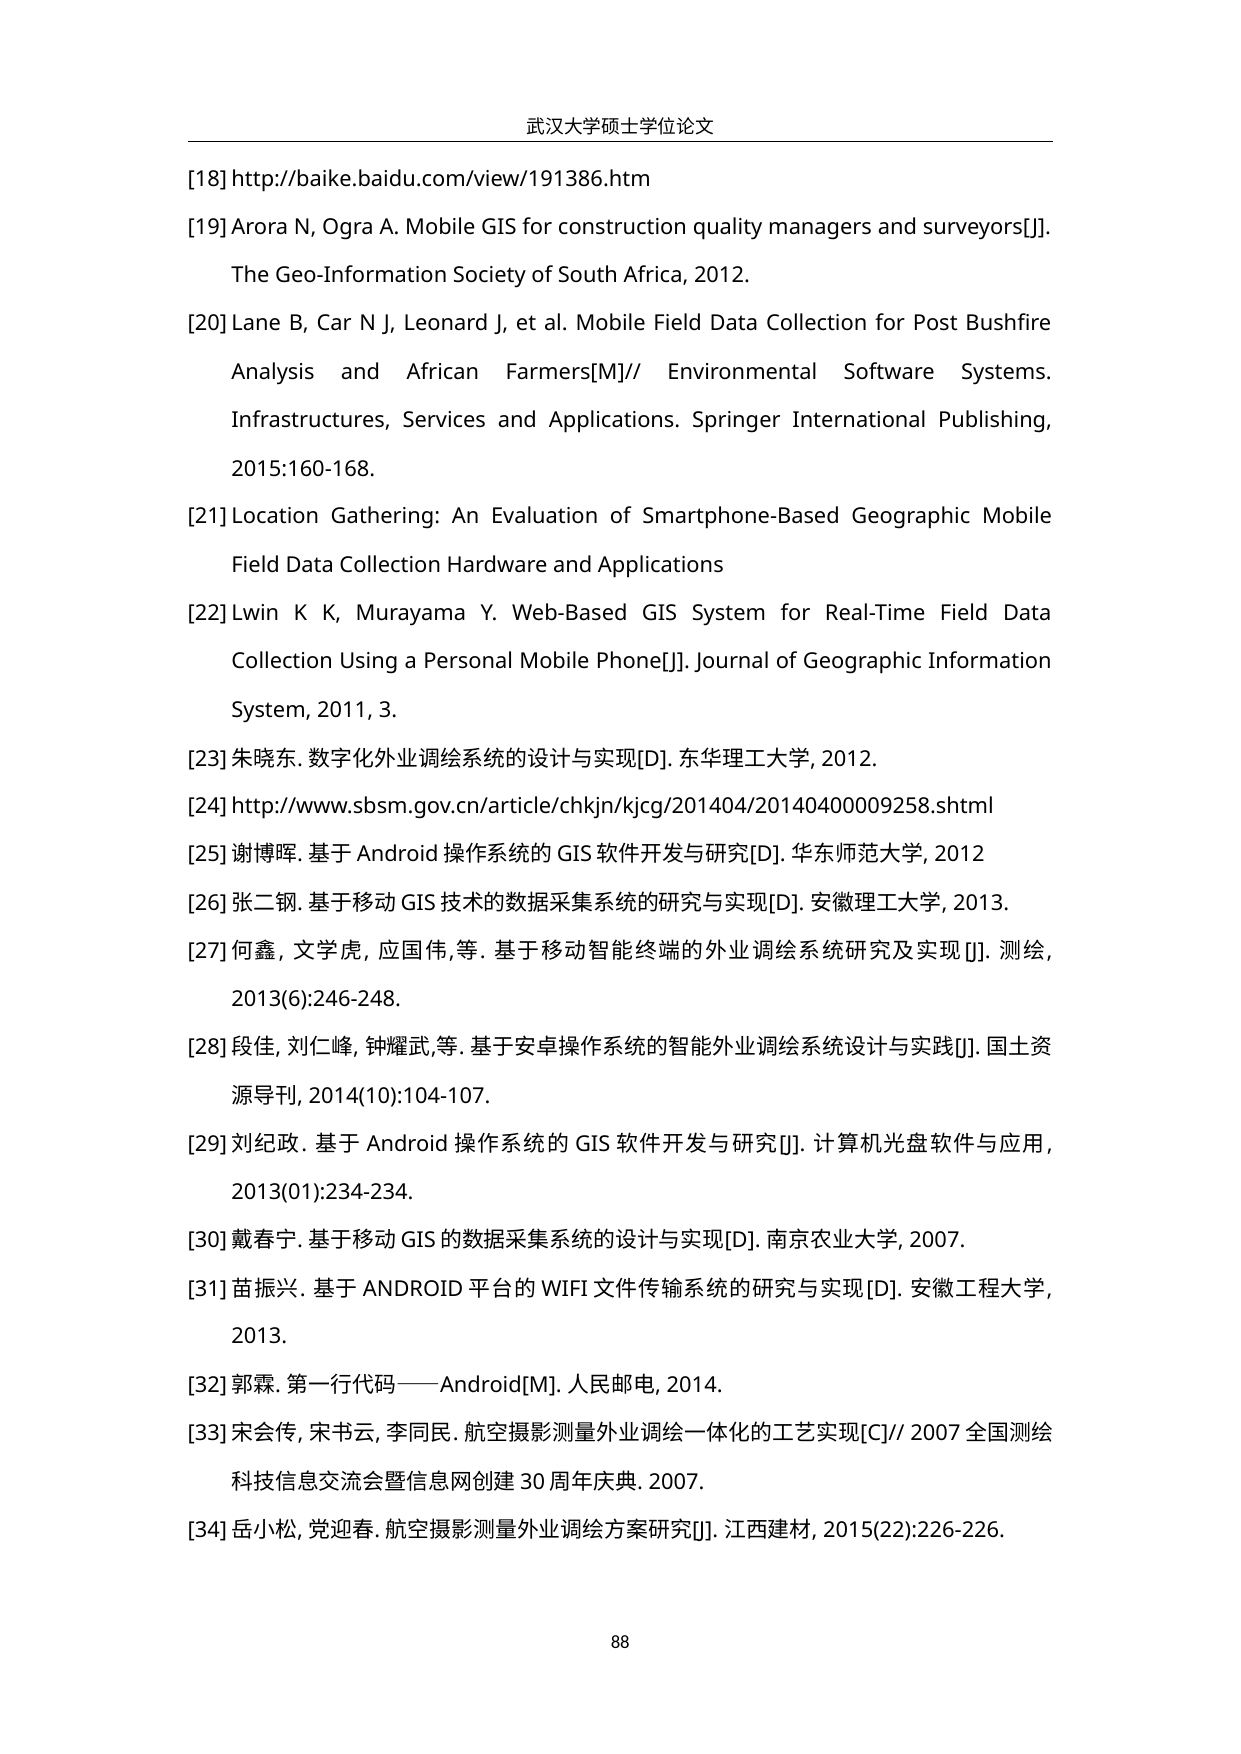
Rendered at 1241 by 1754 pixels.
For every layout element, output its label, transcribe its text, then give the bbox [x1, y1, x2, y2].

list http://www.sbsm.gov.cn/article/chkjn/kjcg/201404/20140400009258.shtml [187, 788, 1053, 821]
list Location Gathering: An Evaluation of Smartphone-Based Geographic Mobile Field Data Collection Hardware and Applications [187, 499, 1053, 580]
list http://baike.baidu.com/view/191386.htm [187, 162, 1053, 194]
list 张二钢. 基于移动GIS技术的数据采集系统的研究与实现[D]. 安徽理工大学, 2013. [187, 884, 1053, 917]
list 何鑫, 文学虎, 应国伟,等. 基于移动智能终端的外业调绘系统研究及实现[J]. 测绘, 2013(6):246-248. [187, 933, 1053, 1014]
list Lane B, Car N J, Leonard J, et al. Mobile Field Data Collection for Post Bushfire Analysis and African Farmers[M]// Environmental Software Systems. Infrastructures, Services and Applications. Springer International Publishing, 2015:160-168. [187, 306, 1053, 484]
list Arora N, Ogra A. Mobile GIS for construction quality managers and surveyors[J]. The Geo-Information Society of South Africa, 2012. [187, 209, 1053, 291]
list 岳小松, 党迎春. 航空摄影测量外业调绘方案研究[J]. 江西建材, 2015(22):226-226. [187, 1512, 1053, 1544]
list 戴春宁. 基于移动GIS的数据采集系统的设计与实现[D]. 南京农业大学, 2007. [187, 1222, 1053, 1254]
list 朱晓东. 数字化外业调绘系统的设计与实现[D]. 东华理工大学, 2012. [187, 740, 1053, 773]
list 郭霖. 第一行代码——Android[M]. 人民邮电, 2014. [187, 1366, 1053, 1399]
list 苗振兴. 基于ANDROID平台的WIFI文件传输系统的研究与实现[D]. 安徽工程大学, 2013. [187, 1270, 1053, 1352]
list Lwin K K, Murayama Y. Web-Based GIS System for Real-Time Field Data Collection Using a Personal Mobile Phone[J]. Journal of Geographic Information System, 2011, 3. [187, 595, 1053, 725]
list 刘纪政. 基于Android操作系统的GIS软件开发与研究[J]. 计算机光盘软件与应用, 2013(01):234-234. [187, 1126, 1053, 1207]
list 段佳, 刘仁峰, 钟耀武,等. 基于安卓操作系统的智能外业调绘系统设计与实践[J]. 国土资源导刊, 2014(10):104-107. [187, 1029, 1053, 1110]
list 谢博晖. 基于Android操作系统的GIS软件开发与研究[D]. 华东师范大学, 2012 [187, 836, 1053, 868]
list 宋会传, 宋书云, 李同民. 航空摄影测量外业调绘一体化的工艺实现[C]// 2007全国测绘科技信息交流会暨信息网创建30周年庆典. 2007. [187, 1415, 1053, 1496]
